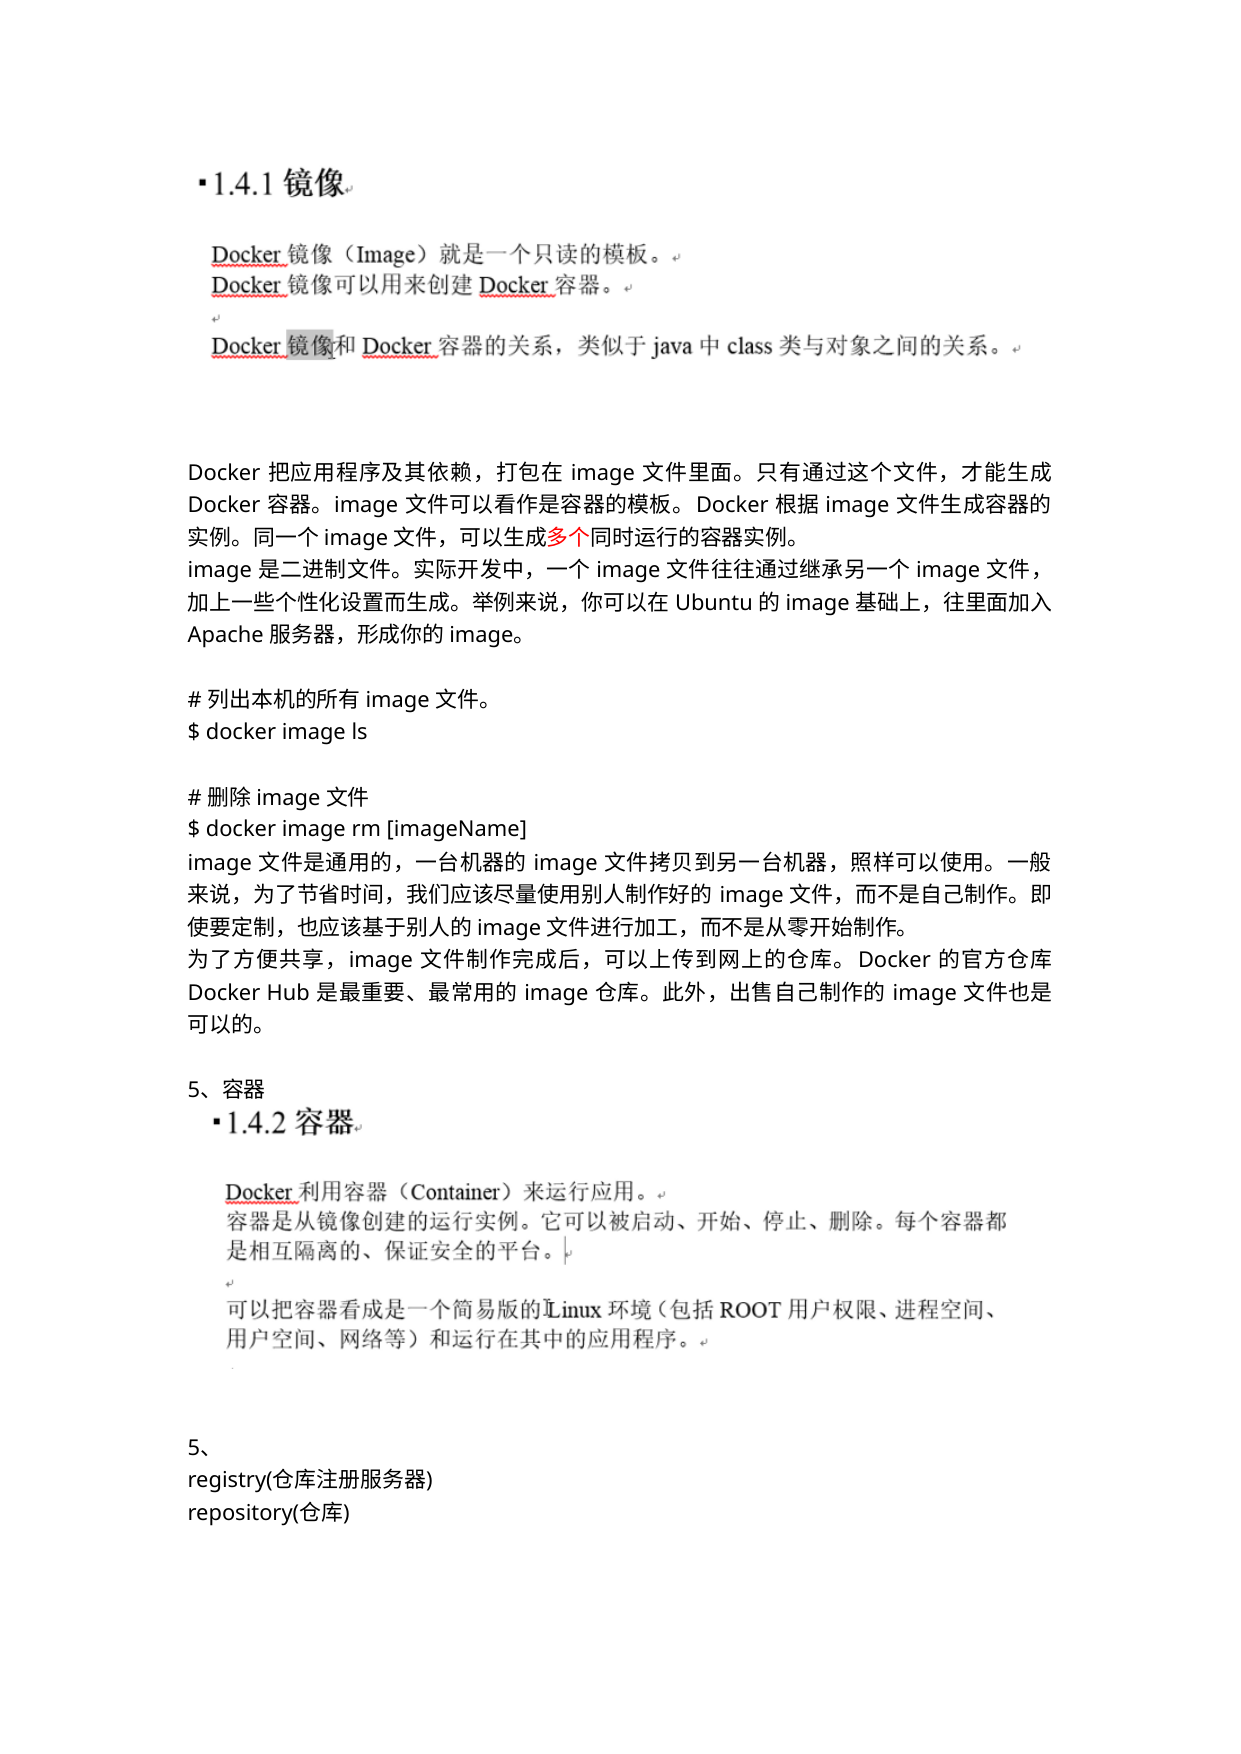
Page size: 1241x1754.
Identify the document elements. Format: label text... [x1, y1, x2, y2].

text Docker 把应用程序及其依赖，打包在 image 文件里面。只有通过这个文件，才能生成 Docker 容器。image 文件可以看作是容器的模板。Docker 根据 image 文件生成容器的实例。同一个 image 文件，可以生成多个同时运行的容器实例。 [187, 454, 1053, 552]
text 5、容器 [187, 1072, 1053, 1104]
picture [187, 162, 1053, 373]
text # 列出本机的所有 image 文件。 [187, 682, 1053, 714]
text # 删除 image 文件 [187, 779, 1053, 812]
picture [187, 1104, 1052, 1369]
text 为了方便共享，image 文件制作完成后，可以上传到网上的仓库。Docker 的官方仓库 Docker Hub 是最重要、最常用的 image 仓库。此外，出售自己制作的 image 文件也是可以的。 [187, 942, 1053, 1039]
text registry(仓库注册服务器) [187, 1462, 1053, 1494]
text image 文件是通用的，一台机器的 image 文件拷贝到另一台机器，照样可以使用。一般来说，为了节省时间，我们应该尽量使用别人制作好的 image 文件，而不是自己制作。即使要定制，也应该基于别人的 image 文件进行加工，而不是从零开始制作。 [187, 844, 1053, 942]
text $ docker image rm [imageName] [187, 812, 1053, 844]
text image 是二进制文件。实际开发中，一个 image 文件往往通过继承另一个 image 文件，加上一些个性化设置而生成。举例来说，你可以在 Ubuntu 的 image 基础上，往里面加入 Apache 服务器，形成你的 image。 [187, 552, 1053, 649]
text repository(仓库) [187, 1494, 1053, 1527]
text $ docker image ls [187, 714, 1053, 747]
